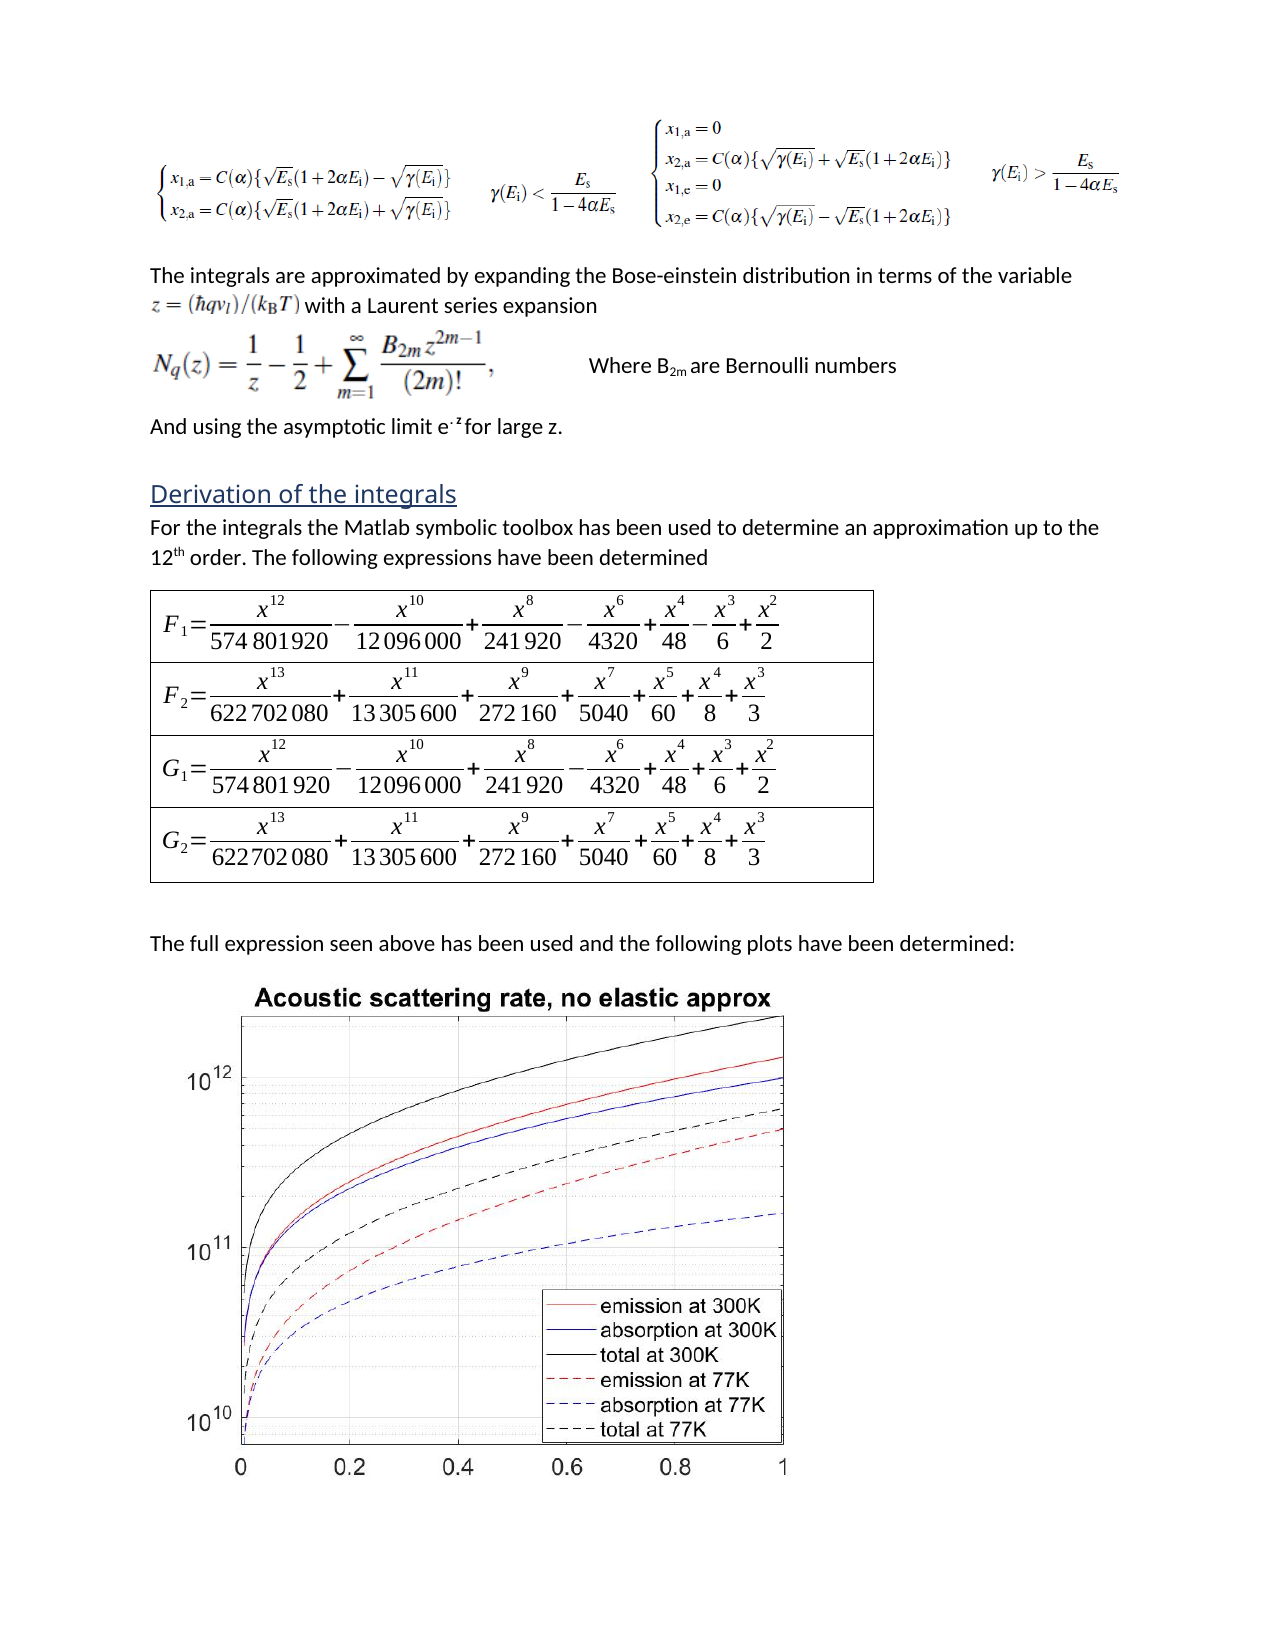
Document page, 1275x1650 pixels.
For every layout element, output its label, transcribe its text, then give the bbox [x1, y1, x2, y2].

text Where B2m are Bernoulli numbers [495, 352, 1125, 379]
text And using the asymptotic limit e. z for large z. [150, 412, 1125, 440]
table_header [151, 591, 873, 662]
picture [150, 976, 850, 1502]
text The full expression seen above has been used and the following plots have been determined: [150, 929, 1125, 958]
table_cell [151, 663, 873, 735]
text The integrals are approximated by expanding the Bose-einstein distribution in terms of the variable [150, 231, 1125, 289]
table_cell [151, 808, 873, 882]
picture [150, 321, 495, 404]
subtitle Derivation of the integrals [150, 477, 1125, 511]
text For the integrals the Matlab symbolic toolbox has been used to determine an approximation up to the 12th order. The following expressions have been determined [150, 513, 1125, 572]
table_cell [151, 736, 873, 807]
text with a Laurent series expansion [150, 291, 1125, 319]
